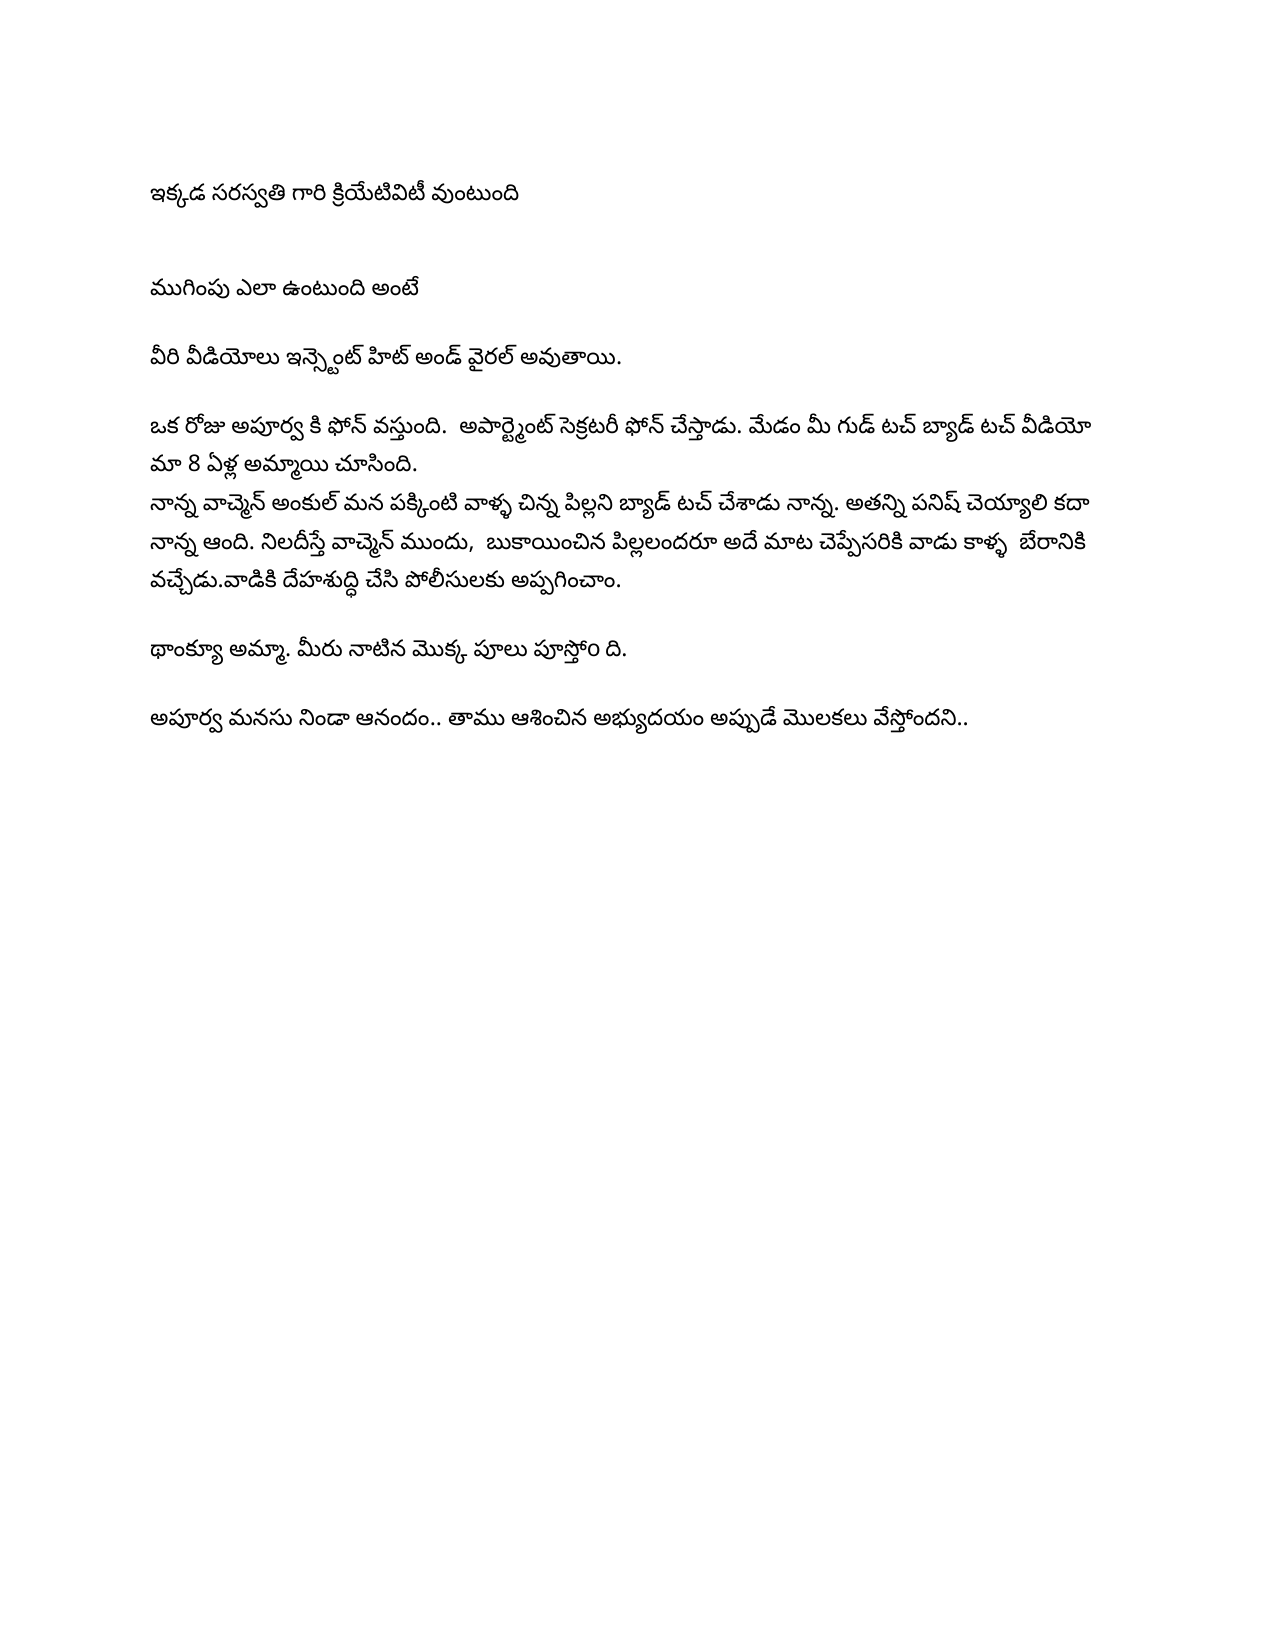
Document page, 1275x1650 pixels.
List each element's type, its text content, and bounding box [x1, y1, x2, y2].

text ముగింపు ఎలా ఉంటుంది అంటే [150, 275, 1125, 305]
text నాన్న వాచ్మెన్ అంకుల్ మన పక్కింటి వాళ్ళ చిన్న పిల్లని బ్యాడ్ టచ్ చేశాడు నాన్న. అతన్ని పనిష్ చెయ్యాలి కదా నాన్న ఆంది. నిలదీస్తే వాచ్మెన్ ముందు, బుకాయించిన పిల్లలందరూ అదే మాట చెప్పేసరికి వాడు కాళ్ళ బేరానికి వచ్చేడు.వాడికి దేహశుద్ధి చేసి పోలీసులకు అప్పగించాం. [150, 486, 1125, 597]
text ఇక్కడ సరస్వతి గారి క్రియేటివిటీ వుంటుంది [150, 180, 1125, 210]
text థాంక్యూ అమ్మా. మీరు నాటిన మొక్క పూలు పూస్తోoది. [150, 632, 1125, 666]
text అపూర్వ మనసు నిండా ఆనందం.. తాము ఆశించిన అభ్యుదయం అప్పుడే మొలకలు వేస్తోందని.. [150, 701, 1125, 735]
text వీరి వీడియోలు ఇన్స్టెంట్ హిట్ అండ్ వైరల్ అవుతాయి. [150, 339, 1125, 373]
text ఒక రోజు అపూర్వ కి ఫోన్ వస్తుంది. అపార్ట్మెంట్ సెక్రటరీ ఫోన్ చేస్తాడు. మేడం మీ గుడ్ టచ్ బ్యాడ్ టచ్ వీడియో మా 8 ఏళ్ల అమ్మాయి చూసింది. [150, 409, 1125, 481]
